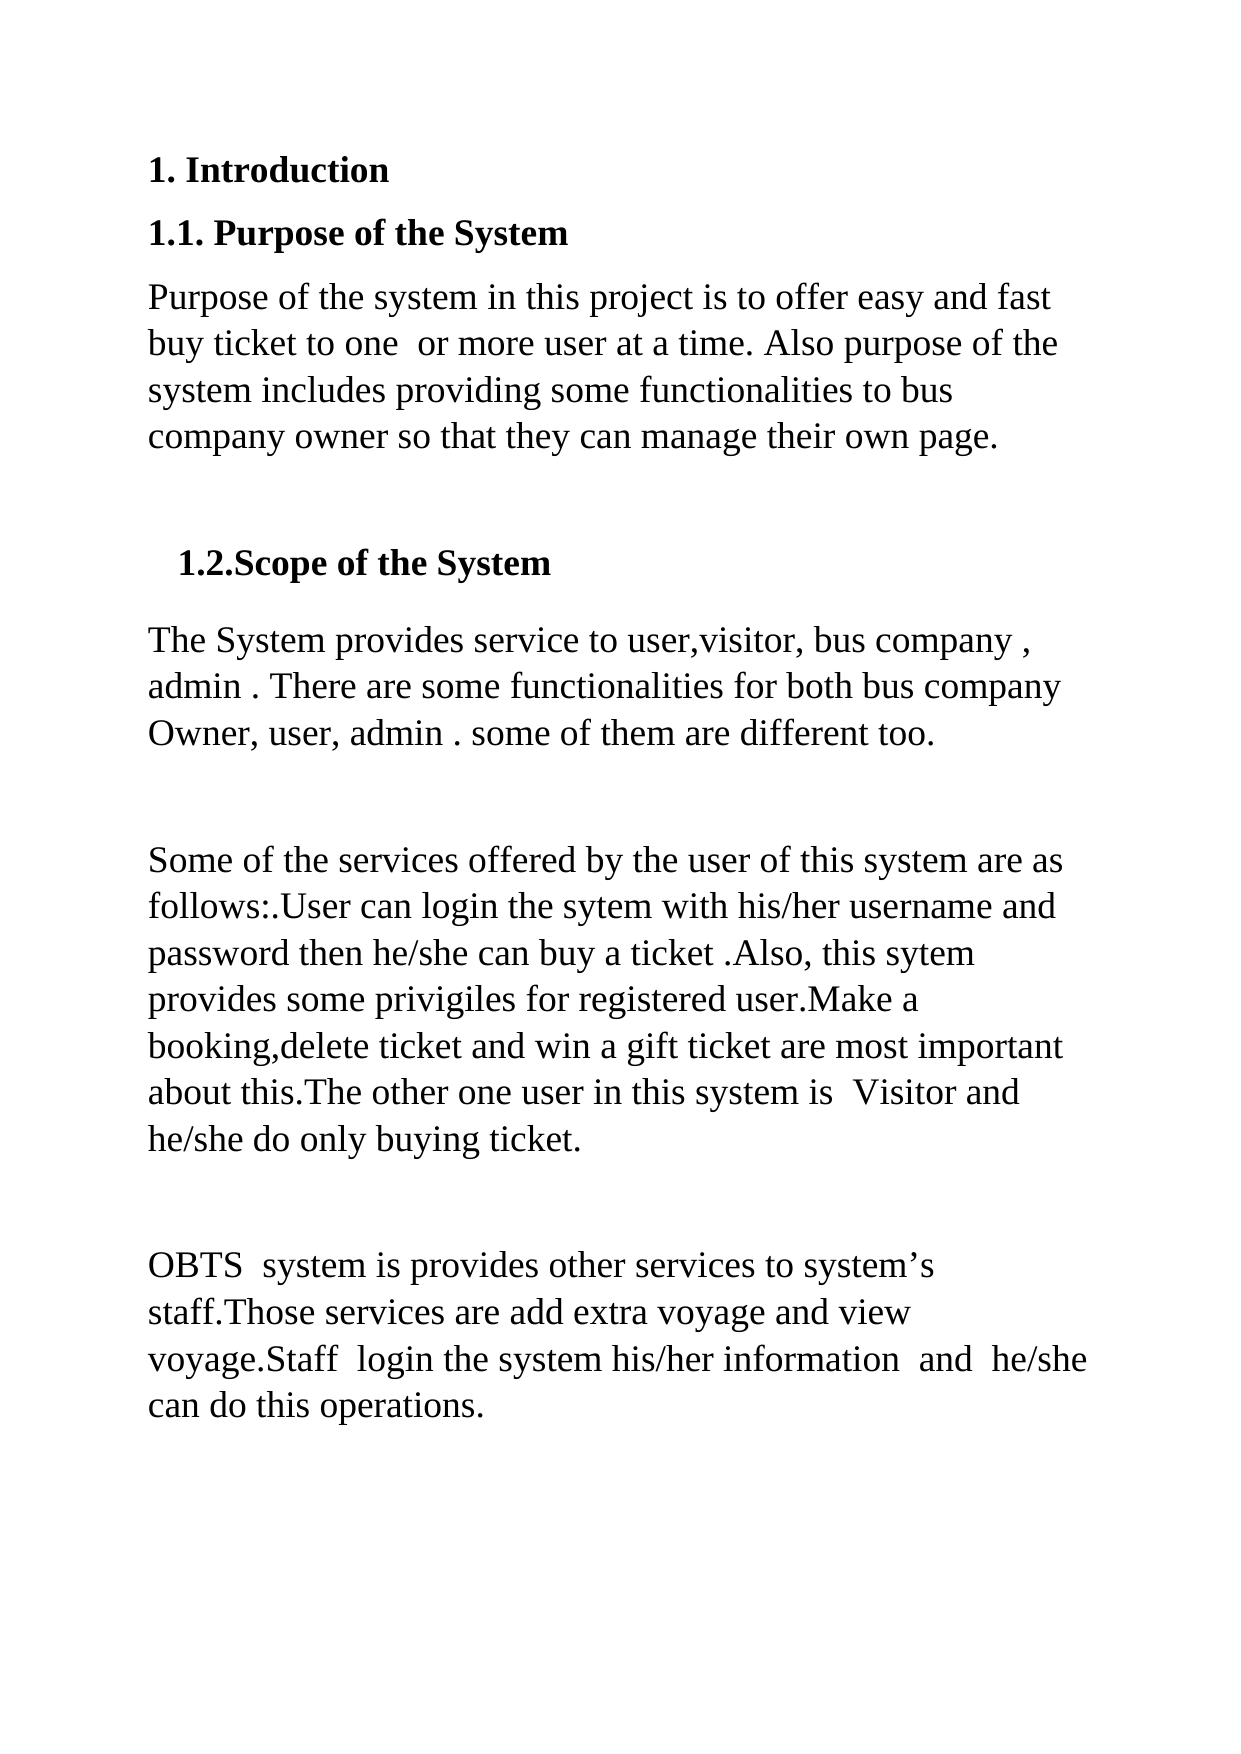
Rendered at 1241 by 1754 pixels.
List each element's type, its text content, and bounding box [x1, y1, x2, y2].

text OBTS system is provides other services to system’s staff.Those services are add extra voyage and view voyage.Staff login the system his/her information and he/she can do this operations. [148, 1243, 1093, 1426]
text Some of the services offered by the user of this system are as follows:.User can login the sytem with his/her username and password then he/she can buy a ticket .Also, this sytem provides some privigiles for registered user.Make a booking,delete ticket and win a gift ticket are most important about this.The other one user in this system is Visitor and he/she do only buying ticket. [148, 837, 1093, 1159]
text The System provides service to user,visitor, bus company , admin . There are some functionalities for both bus company Owner, user, admin . some of them are different too. [148, 617, 1093, 754]
text 1.1. Purpose of the System [148, 211, 1093, 254]
text Purpose of the system in this project is to offer easy and fast buy ticket to one or more user at a time. Also purpose of the system includes providing some functionalities to bus company owner so that they can manage their own page. [148, 274, 1093, 457]
subtitle 1.2.Scope of the System [177, 540, 1093, 583]
text 1. Introduction [148, 148, 1093, 191]
